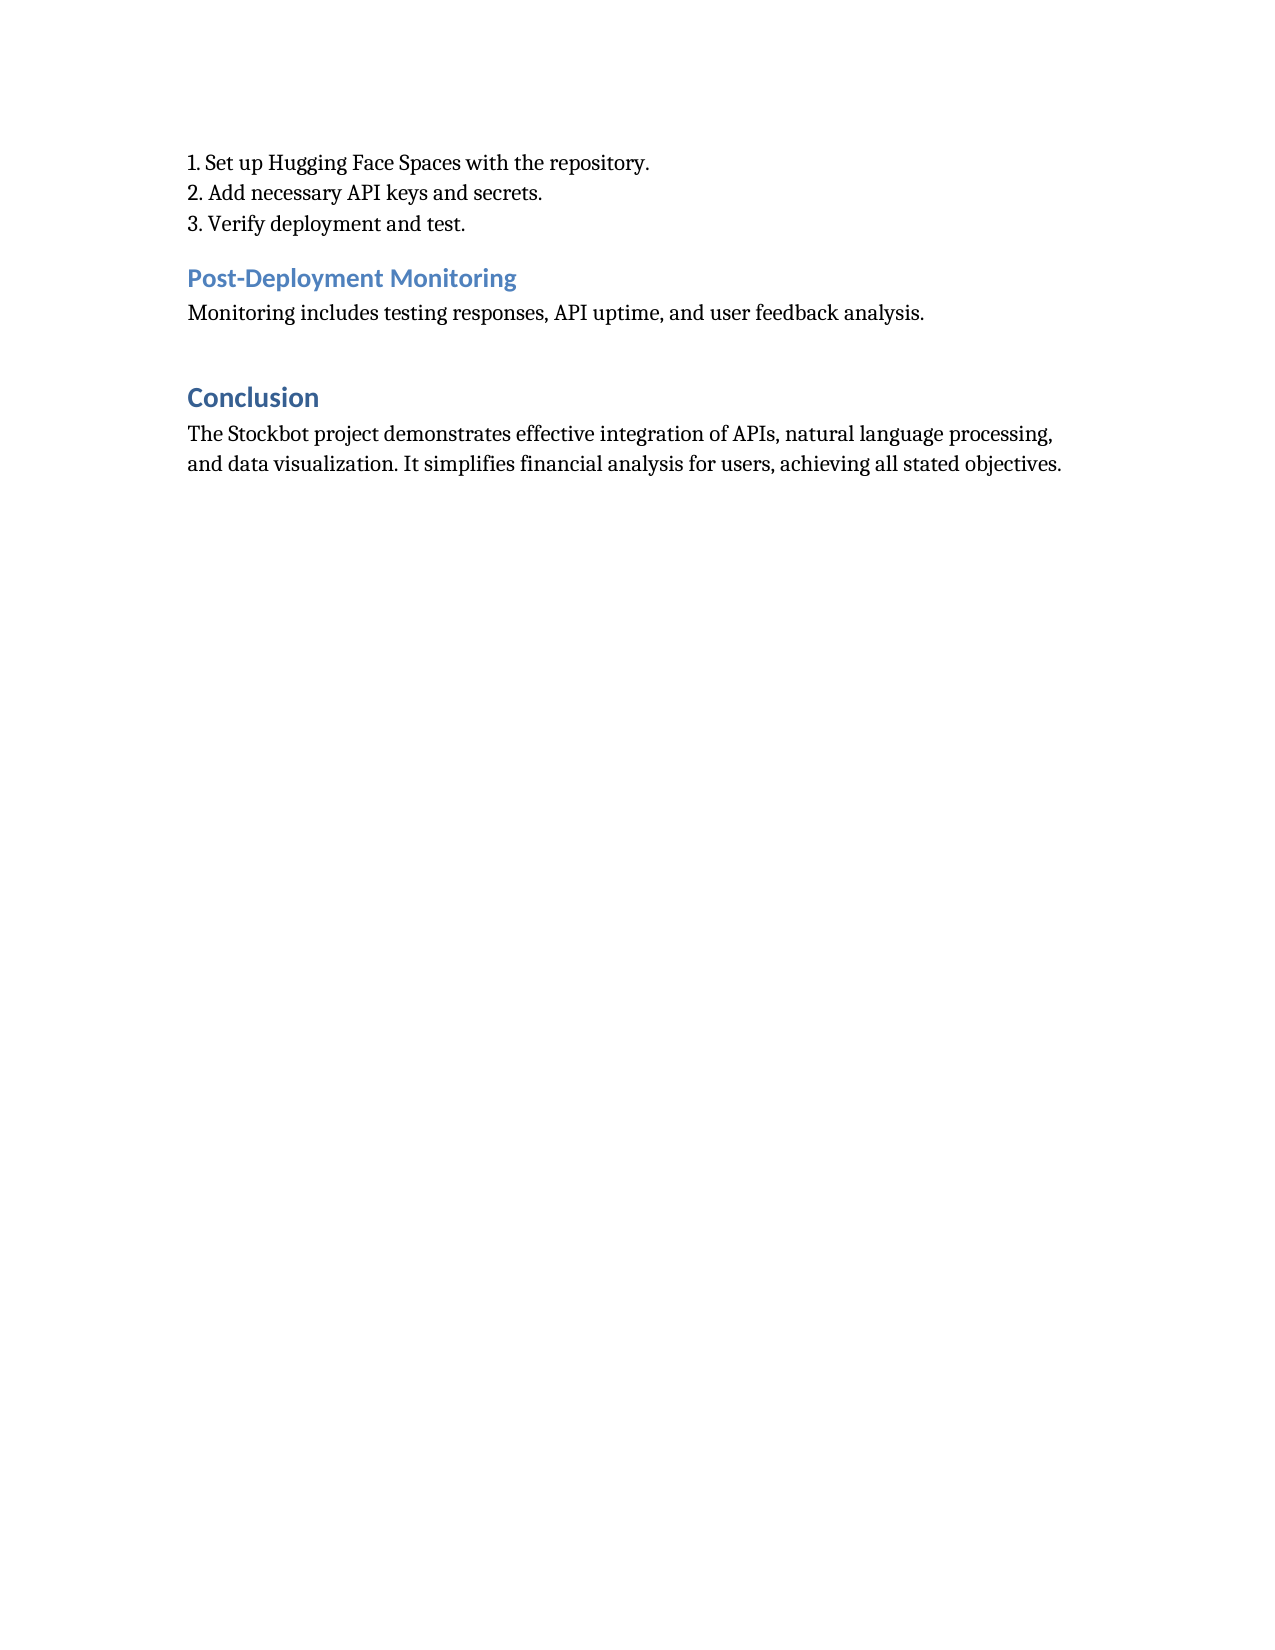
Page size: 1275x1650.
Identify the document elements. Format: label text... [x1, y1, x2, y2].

text The Stockbot project demonstrates effective integration of APIs, natural language processing, and data visualization. It simplifies financial analysis for users, achieving all stated objectives. [187, 421, 1087, 477]
text Monitoring includes testing responses, API uptime, and user feedback analysis. [187, 299, 1087, 326]
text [187, 150, 1087, 237]
subtitle Conclusion [187, 379, 1087, 415]
subtitle Post-Deployment Monitoring [187, 261, 1087, 294]
